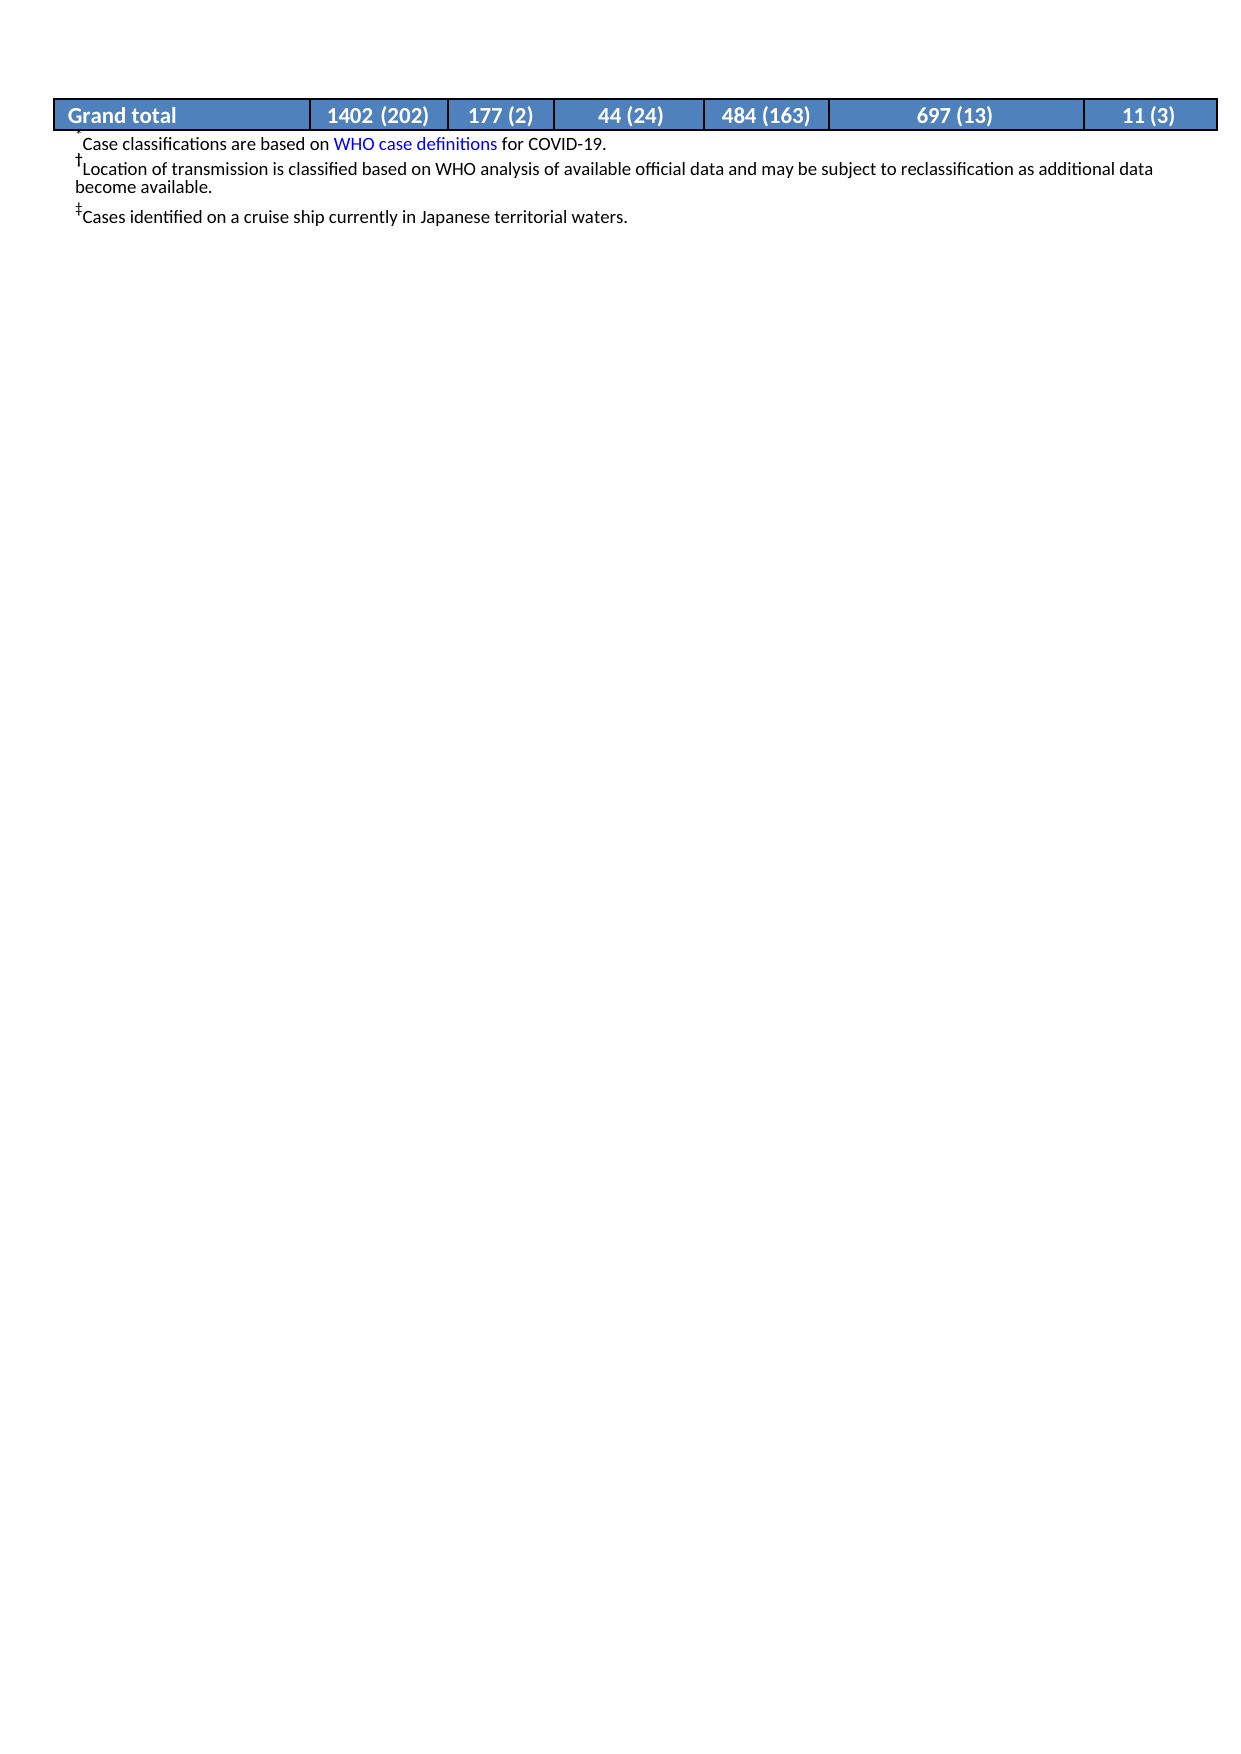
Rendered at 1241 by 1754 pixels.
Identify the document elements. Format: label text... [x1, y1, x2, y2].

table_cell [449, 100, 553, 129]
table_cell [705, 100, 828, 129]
text ‡Cases identified on a cruise ship currently in Japanese territorial waters. [75, 199, 1217, 230]
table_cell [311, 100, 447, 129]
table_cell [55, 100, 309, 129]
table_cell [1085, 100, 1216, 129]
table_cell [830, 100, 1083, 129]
text †Location of transmission is classified based on WHO analysis of available official data and may be subject to reclassification as additional data become available. [75, 156, 1167, 198]
text *Case classifications are based on WHO case definitions for COVID-19. [75, 131, 1217, 156]
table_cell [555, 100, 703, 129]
